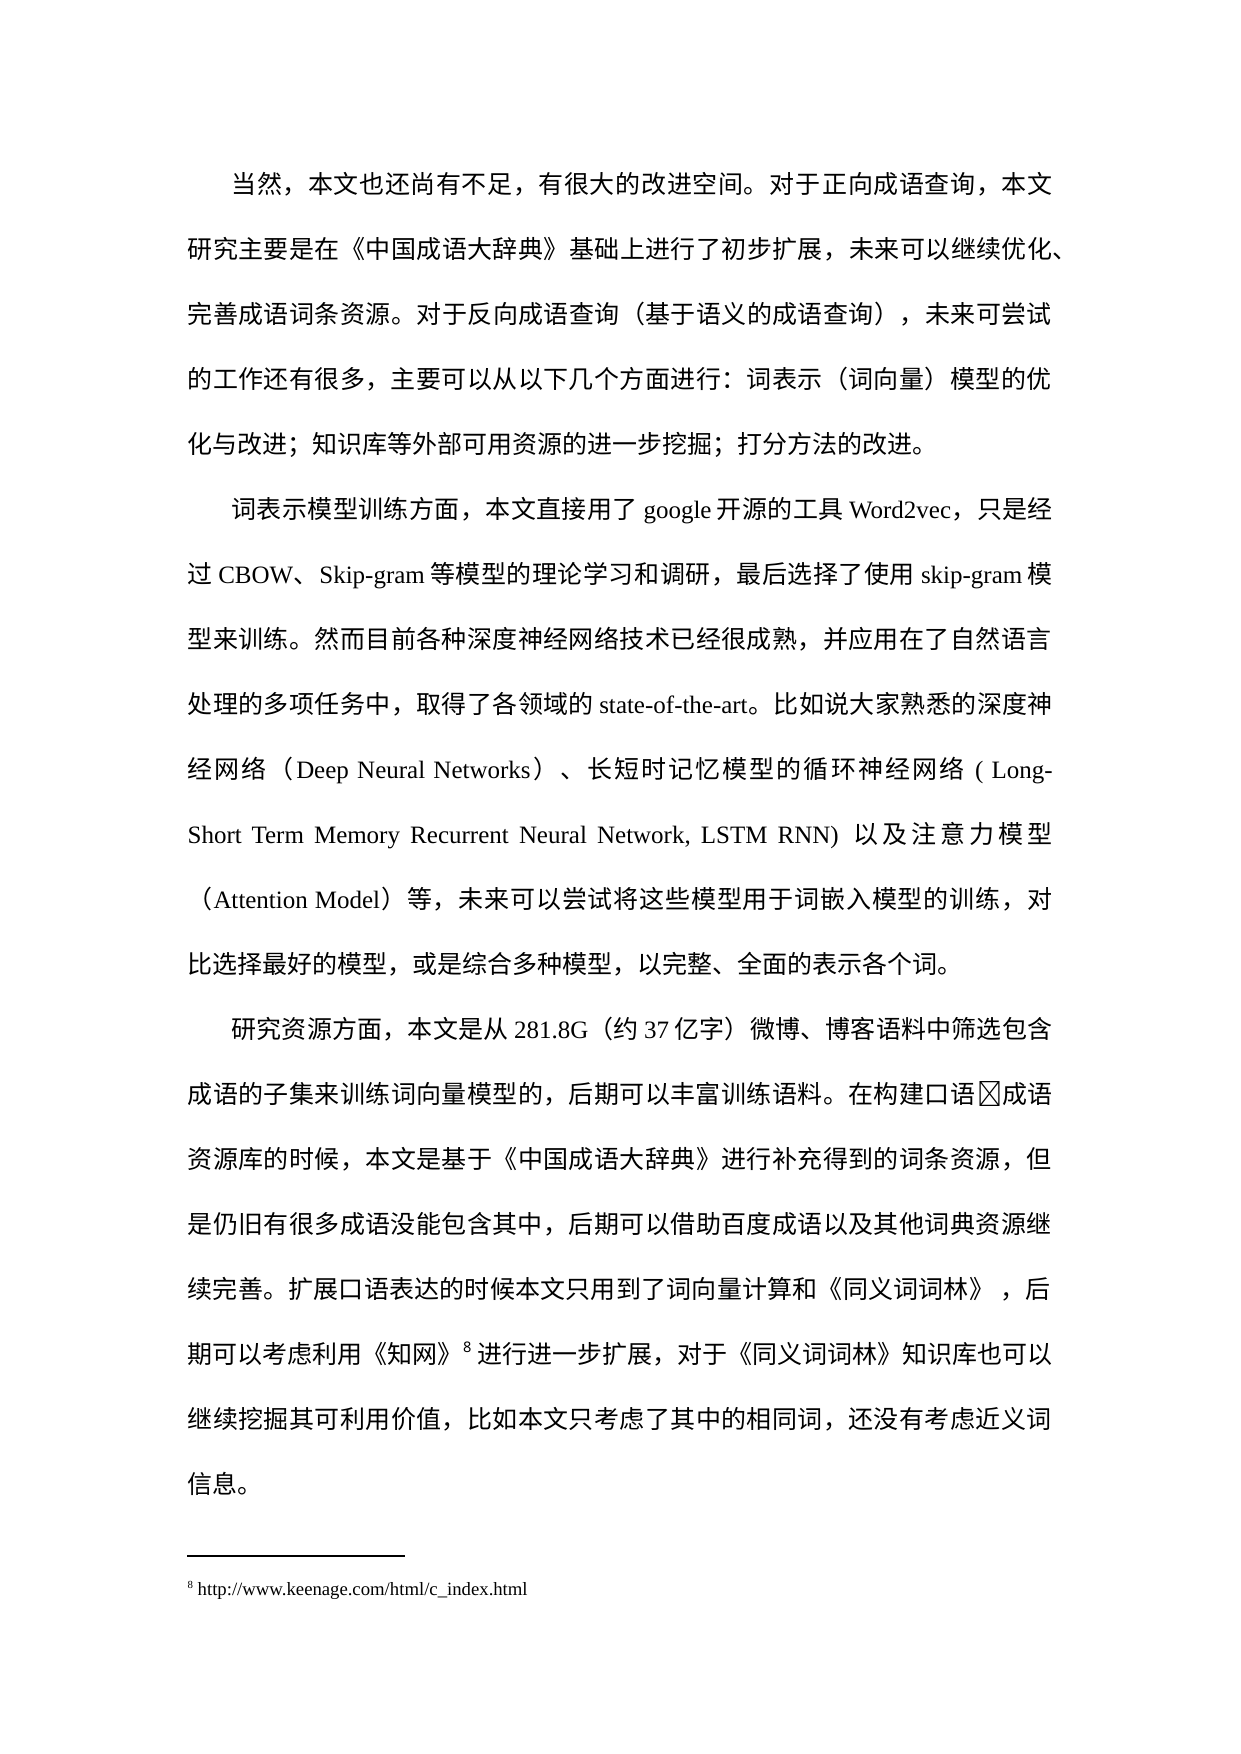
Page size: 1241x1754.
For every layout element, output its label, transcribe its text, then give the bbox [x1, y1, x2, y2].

text 当然，本文也还尚有不足，有很大的改进空间。对于正向成语查询，本文研究主要是在《中国成语大辞典》基础上进行了初步扩展，未来可以继续优化、完善成语词条资源。对于反向成语查询（基于语义的成语查询），未来可尝试的工作还有很多，主要可以从以下几个方面进行：词表示（词向量）模型的优化与改进；知识库等外部可用资源的进一步挖掘；打分方法的改进。 [187, 150, 1053, 475]
text 词表示模型训练方面，本文直接用了google开源的工具Word2vec，只是经过CBOW、Skip-gram等模型的理论学习和调研，最后选择了使用skip-gram模型来训练。然而目前各种深度神经网络技术已经很成熟，并应用在了自然语言处理的多项任务中，取得了各领域的state-of-the-art。比如说大家熟悉的深度神经网络（Deep Neural Networks）、长短时记忆模型的循环神经网络 ( Long-Short Term Memory Recurrent Neural Network, LSTM RNN) 以及注意力模型（Attention Model）等，未来可以尝试将这些模型用于词嵌入模型的训练，对比选择最好的模型，或是综合多种模型，以完整、全面的表示各个词。 [187, 475, 1053, 995]
